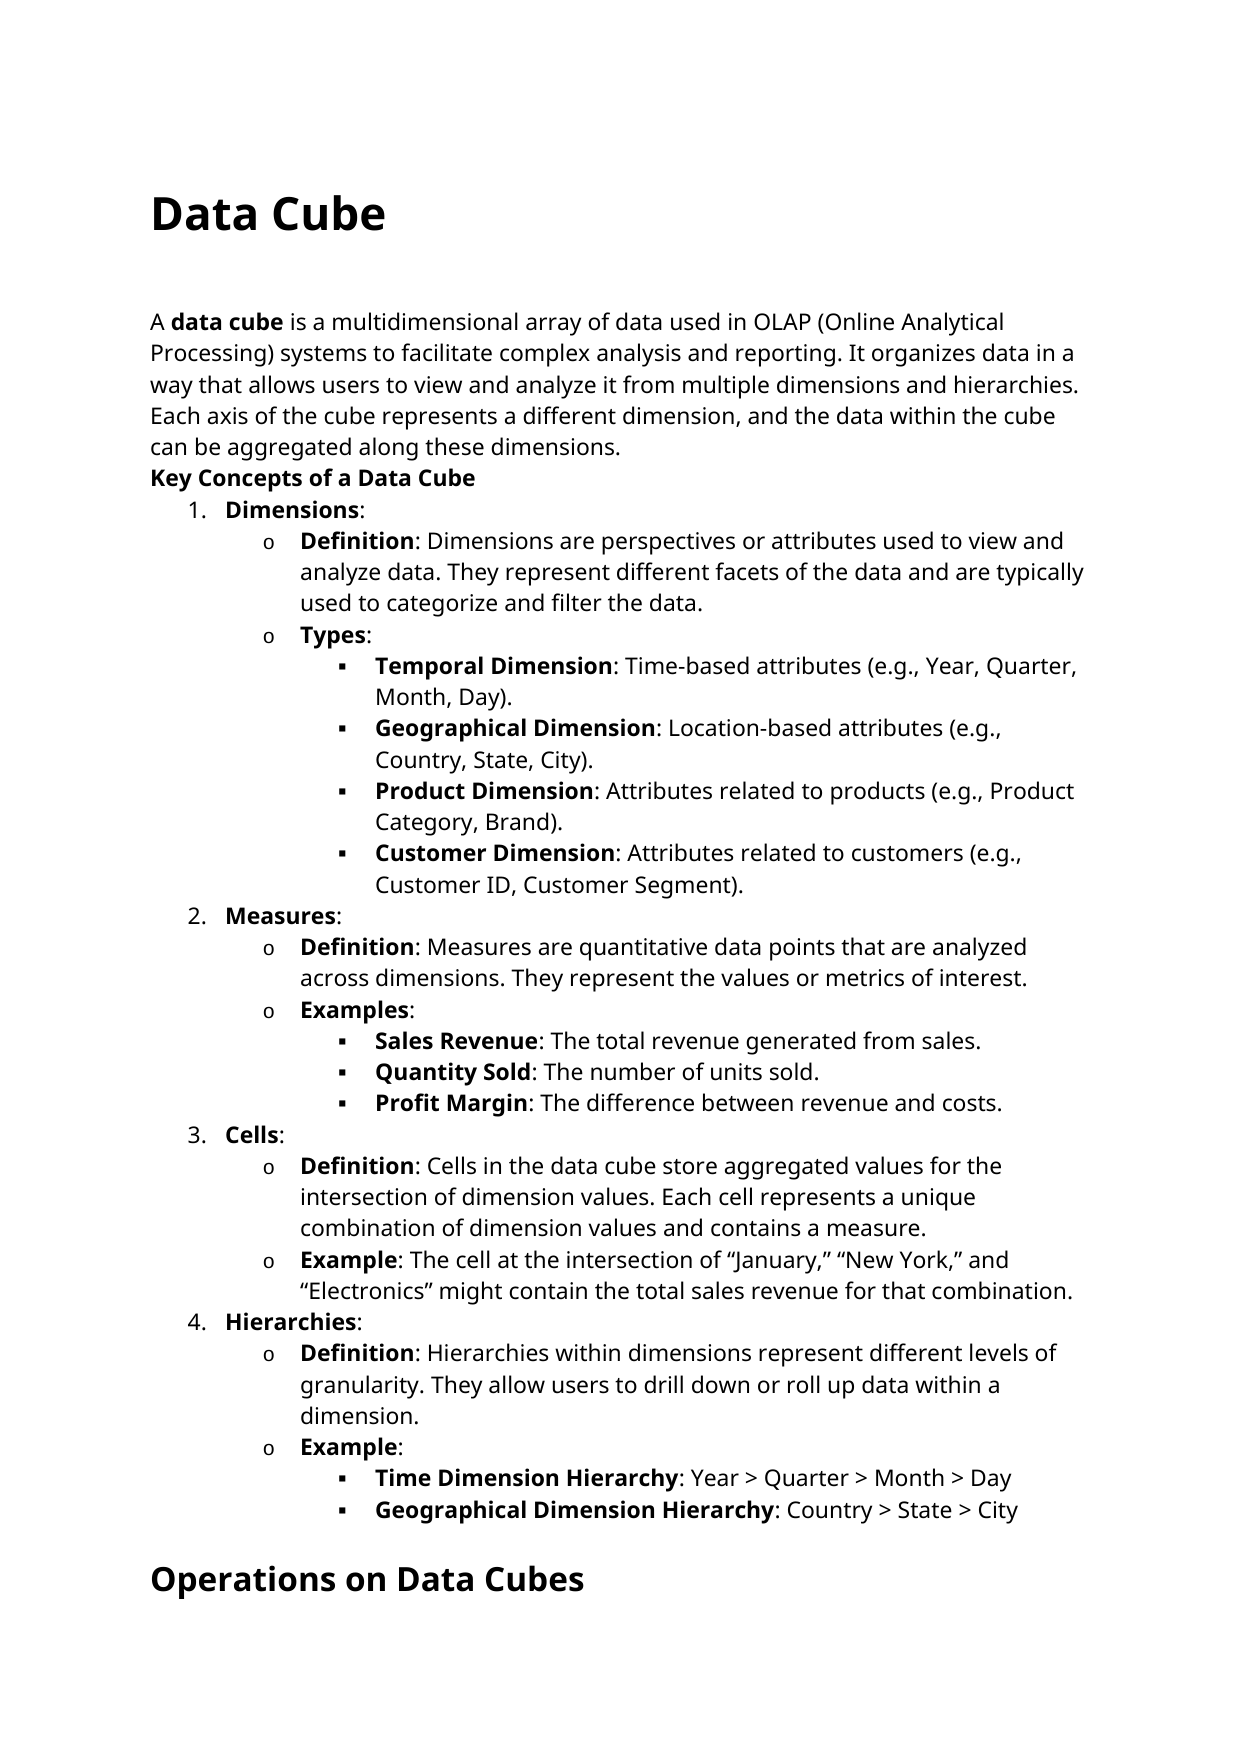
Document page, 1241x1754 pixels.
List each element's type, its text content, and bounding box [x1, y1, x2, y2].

list Definition: Cells in the data cube store aggregated values for the intersection of dimension values. Each cell represents a unique combination of dimension values and contains a measure. [262, 1150, 1090, 1243]
text A data cube is a multidimensional array of data used in OLAP (Online Analytical Processing) systems to facilitate complex analysis and reporting. It organizes data in a way that allows users to view and analyze it from multiple dimensions and hierarchies. Each axis of the cube represents a different dimension, and the data within the cube can be aggregated along these dimensions. [150, 306, 1090, 462]
list Profit Margin: The difference between revenue and costs. [337, 1087, 1090, 1118]
list Definition: Measures are quantitative data points that are analyzed across dimensions. They represent the values or metrics of interest. [262, 931, 1090, 993]
list Hierarchies: [187, 1306, 1090, 1337]
list Examples: [262, 993, 1090, 1025]
list Time Dimension Hierarchy: Year > Quarter > Month > Day [337, 1462, 1090, 1493]
list Dimensions: [187, 493, 1090, 525]
list Sales Revenue: The total revenue generated from sales. [337, 1025, 1090, 1056]
list Definition: Dimensions are perspectives or attributes used to view and analyze data. They represent different facets of the data and are typically used to categorize and filter the data. [262, 525, 1090, 618]
list Example: [262, 1431, 1090, 1462]
list Example: The cell at the intersection of “January,” “New York,” and “Electronics” might contain the total sales revenue for that combination. [262, 1243, 1090, 1306]
text Data Cube [150, 181, 1090, 244]
list Geographical Dimension Hierarchy: Country > State > City [337, 1493, 1090, 1525]
list Geographical Dimension: Location-based attributes (e.g., Country, State, City). [337, 712, 1090, 775]
list Temporal Dimension: Time-based attributes (e.g., Year, Quarter, Month, Day). [337, 650, 1090, 712]
list Measures: [187, 900, 1090, 931]
list Cells: [187, 1118, 1090, 1150]
list Product Dimension: Attributes related to products (e.g., Product Category, Brand). [337, 775, 1090, 837]
list Customer Dimension: Attributes related to customers (e.g., Customer ID, Customer Segment). [337, 837, 1090, 900]
list Definition: Hierarchies within dimensions represent different levels of granularity. They allow users to drill down or roll up data within a dimension. [262, 1337, 1090, 1431]
list Types: [262, 618, 1090, 650]
list Quantity Sold: The number of units sold. [337, 1056, 1090, 1087]
text Operations on Data Cubes [150, 1556, 1090, 1601]
text Key Concepts of a Data Cube [150, 462, 1090, 493]
